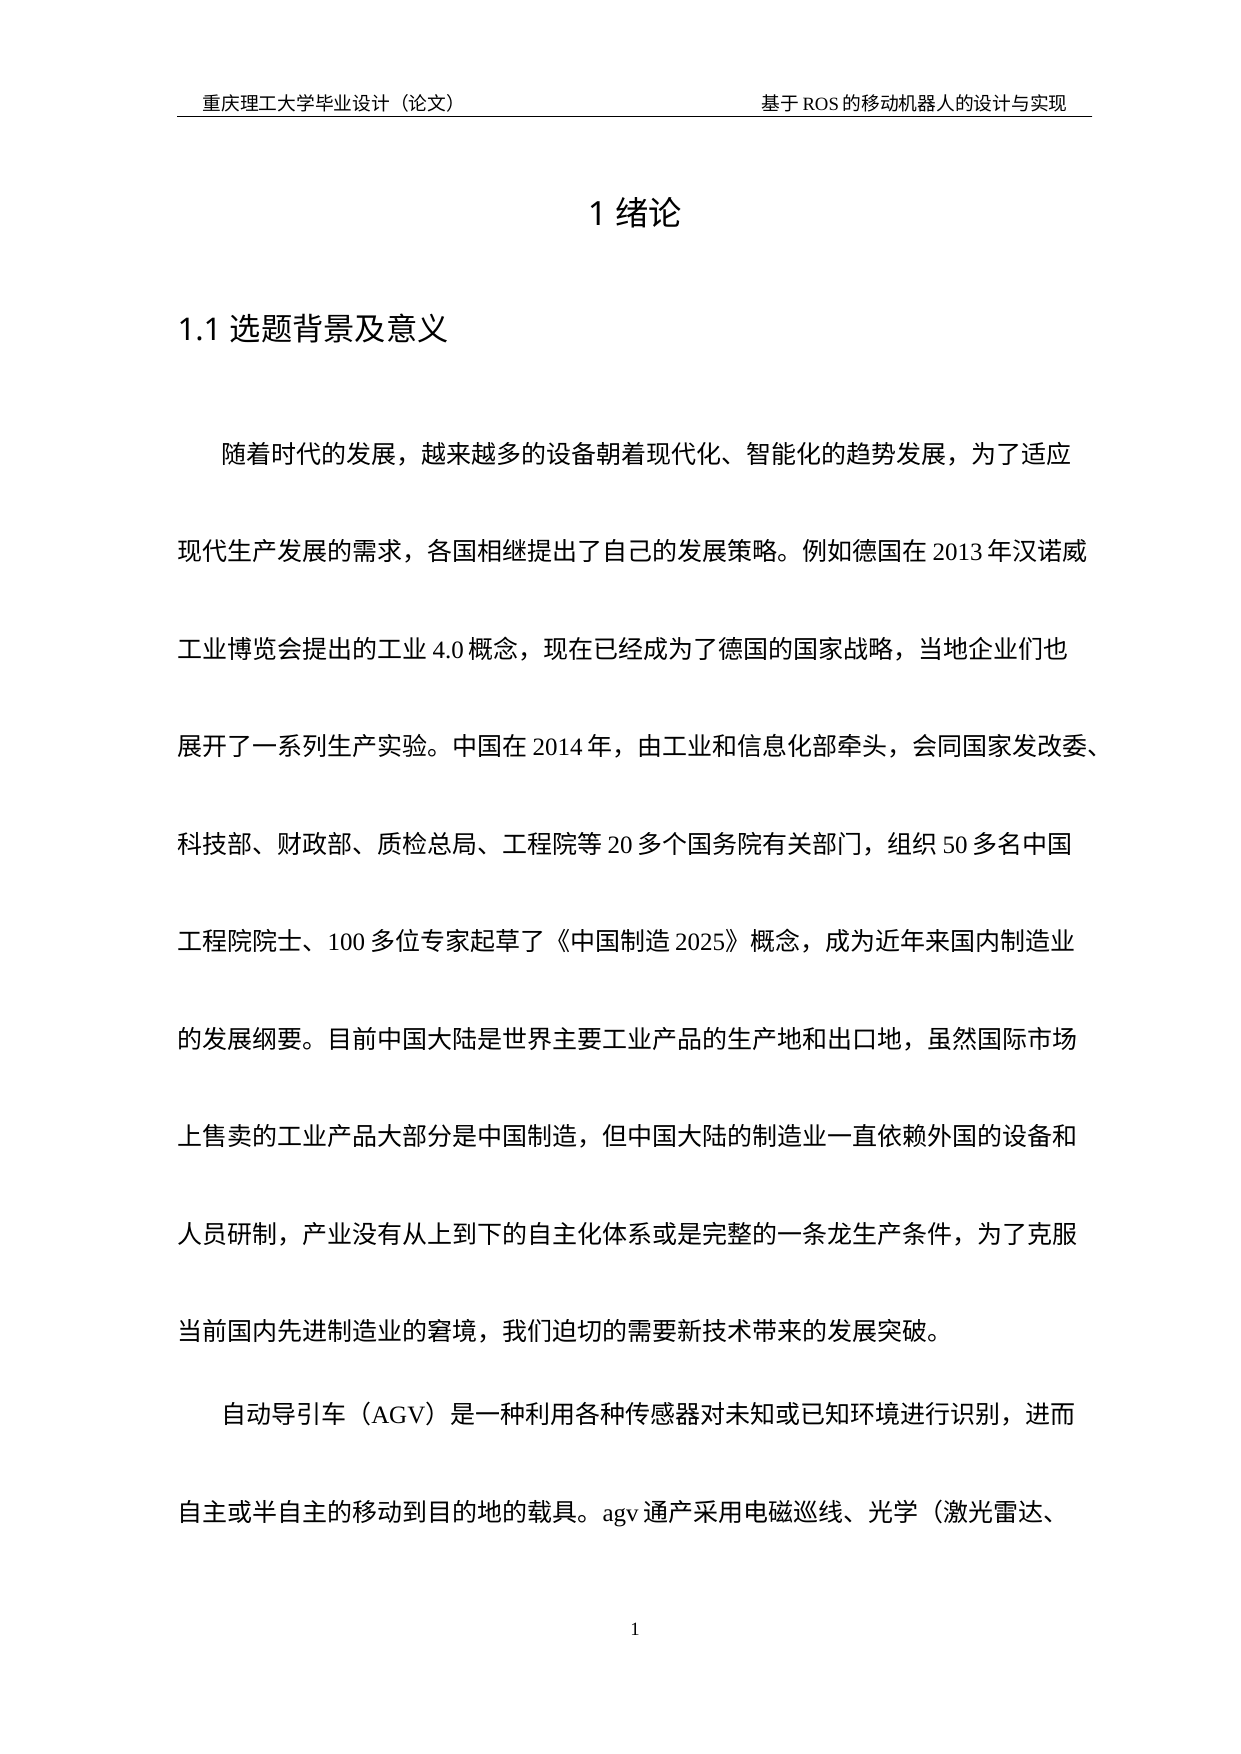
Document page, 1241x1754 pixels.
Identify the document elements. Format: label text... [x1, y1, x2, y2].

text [177, 1380, 1092, 1543]
subtitle 绪论 [177, 178, 1092, 243]
text 随着时代的发展，越来越多的设备朝着现代化、智能化的趋势发展，为了适应现代生产发展的需求，各国相继提出了自己的发展策略。例如德国在2013年汉诺威工业博览会提出的工业4.0概念，现在已经成为了德国的国家战略，当地企业们也展开了一系列生产实验。中国在2014年，由工业和信息化部牵头，会同国家发改委、科技部、财政部、质检总局、工程院等20多个国务院有关部门，组织50多名中国工程院院士、100多位专家起草了《中国制造2025》概念，成为近年来国内制造业的发展纲要。目前中国大陆是世界主要工业产品的生产地和出口地，虽然国际市场上售卖的工业产品大部分是中国制造，但中国大陆的制造业一直依赖外国的设备和人员研制，产业没有从上到下的自主化体系或是完整的一条龙生产条件，为了克服当前国内先进制造业的窘境，我们迫切的需要新技术带来的发展突破。 [177, 420, 1092, 1362]
subtitle 1.1 选题背景及意义 [177, 294, 1092, 359]
